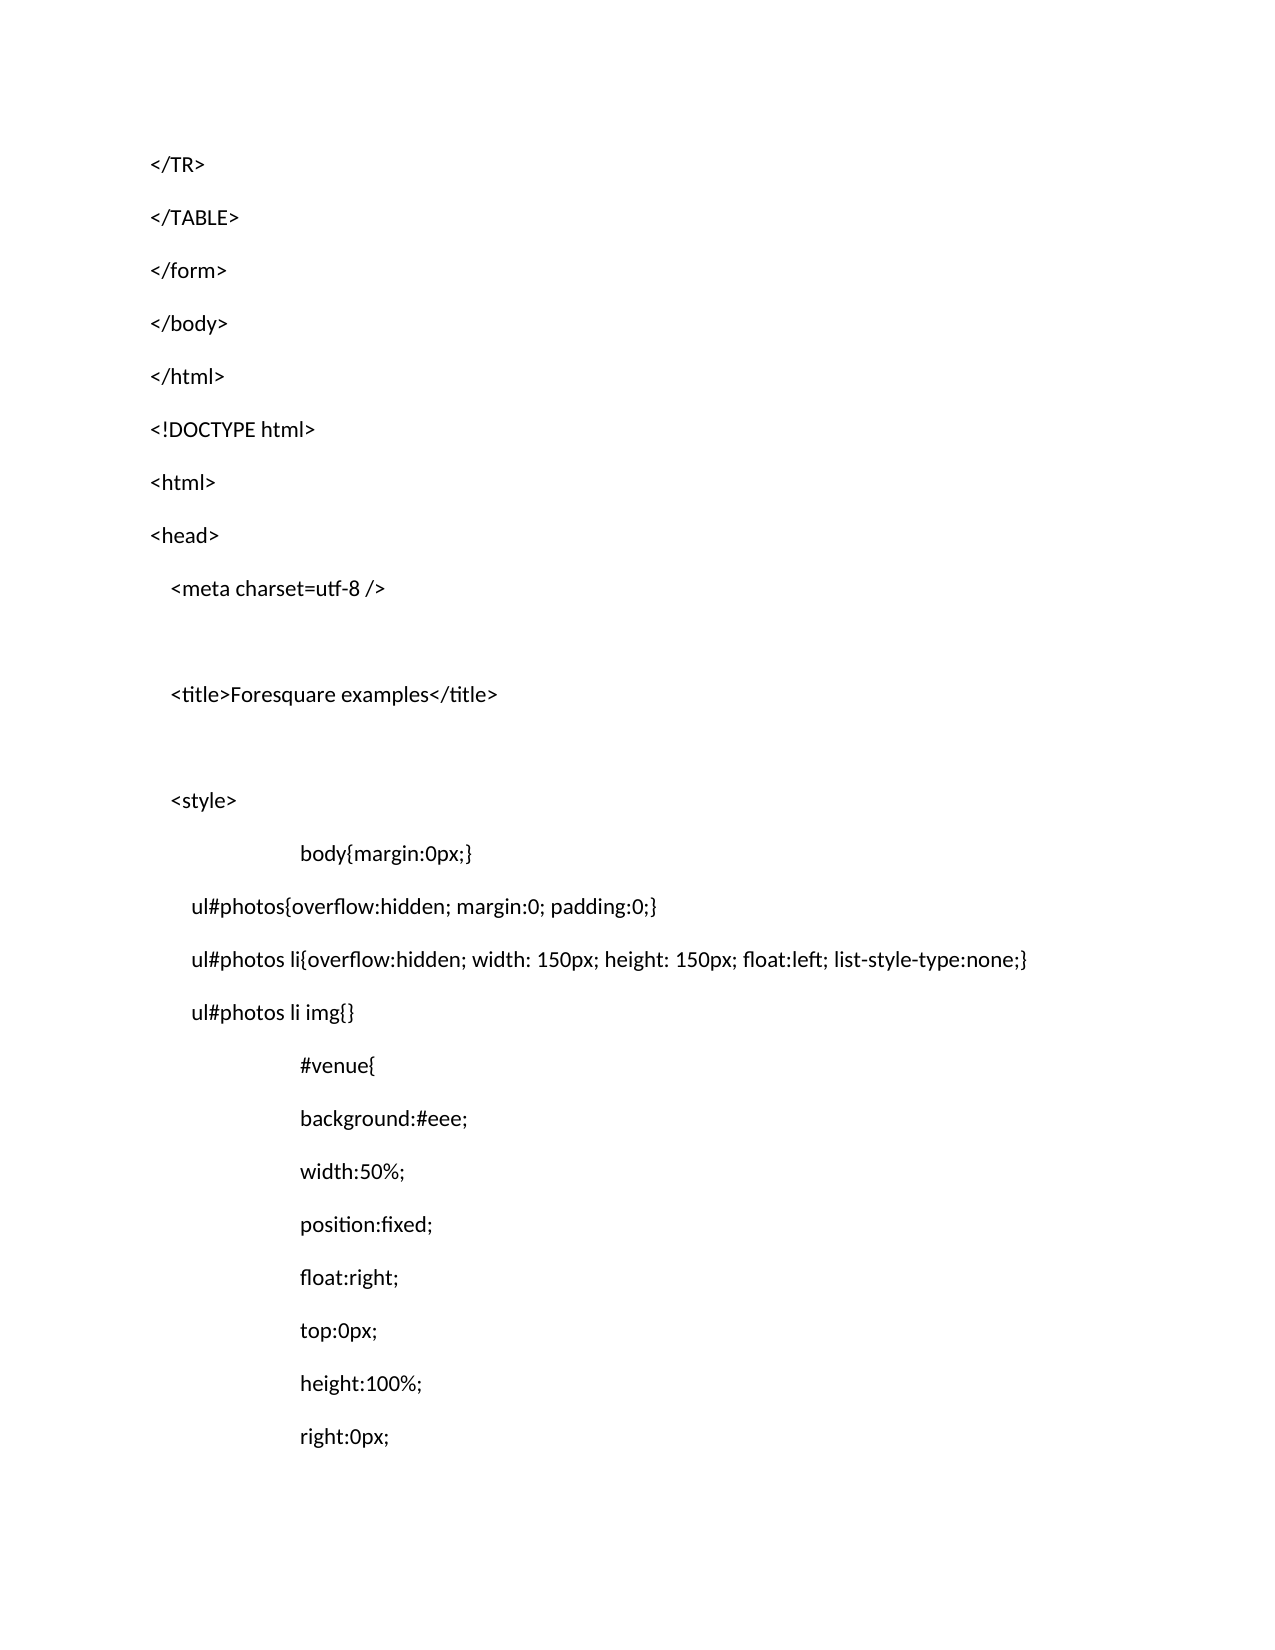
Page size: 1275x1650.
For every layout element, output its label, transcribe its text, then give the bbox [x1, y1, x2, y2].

text </html> [150, 362, 1125, 390]
text ul#photos li img{} [150, 998, 1125, 1026]
text <meta charset=utf-8 /> [150, 574, 1125, 602]
text <head> [150, 521, 1125, 549]
text background:#eee; [150, 1104, 1125, 1132]
text height:100%; [150, 1369, 1125, 1397]
text <title>Foresquare examples</title> [150, 680, 1125, 708]
text ul#photos li{overflow:hidden; width: 150px; height: 150px; float:left; list-style-type:none;} [150, 945, 1125, 973]
text body{margin:0px;} [150, 839, 1125, 867]
text </TR> [150, 150, 1125, 178]
text </body> [150, 309, 1125, 337]
text float:right; [150, 1263, 1125, 1291]
text </TABLE> [150, 203, 1125, 231]
text width:50%; [150, 1157, 1125, 1185]
text <style> [150, 786, 1125, 814]
text #venue{ [150, 1051, 1125, 1079]
text <!DOCTYPE html> [150, 415, 1125, 443]
text top:0px; [150, 1316, 1125, 1344]
text </form> [150, 256, 1125, 284]
text position:fixed; [150, 1210, 1125, 1238]
text right:0px; [150, 1422, 1125, 1451]
text <html> [150, 468, 1125, 496]
text ul#photos{overflow:hidden; margin:0; padding:0;} [150, 892, 1125, 920]
